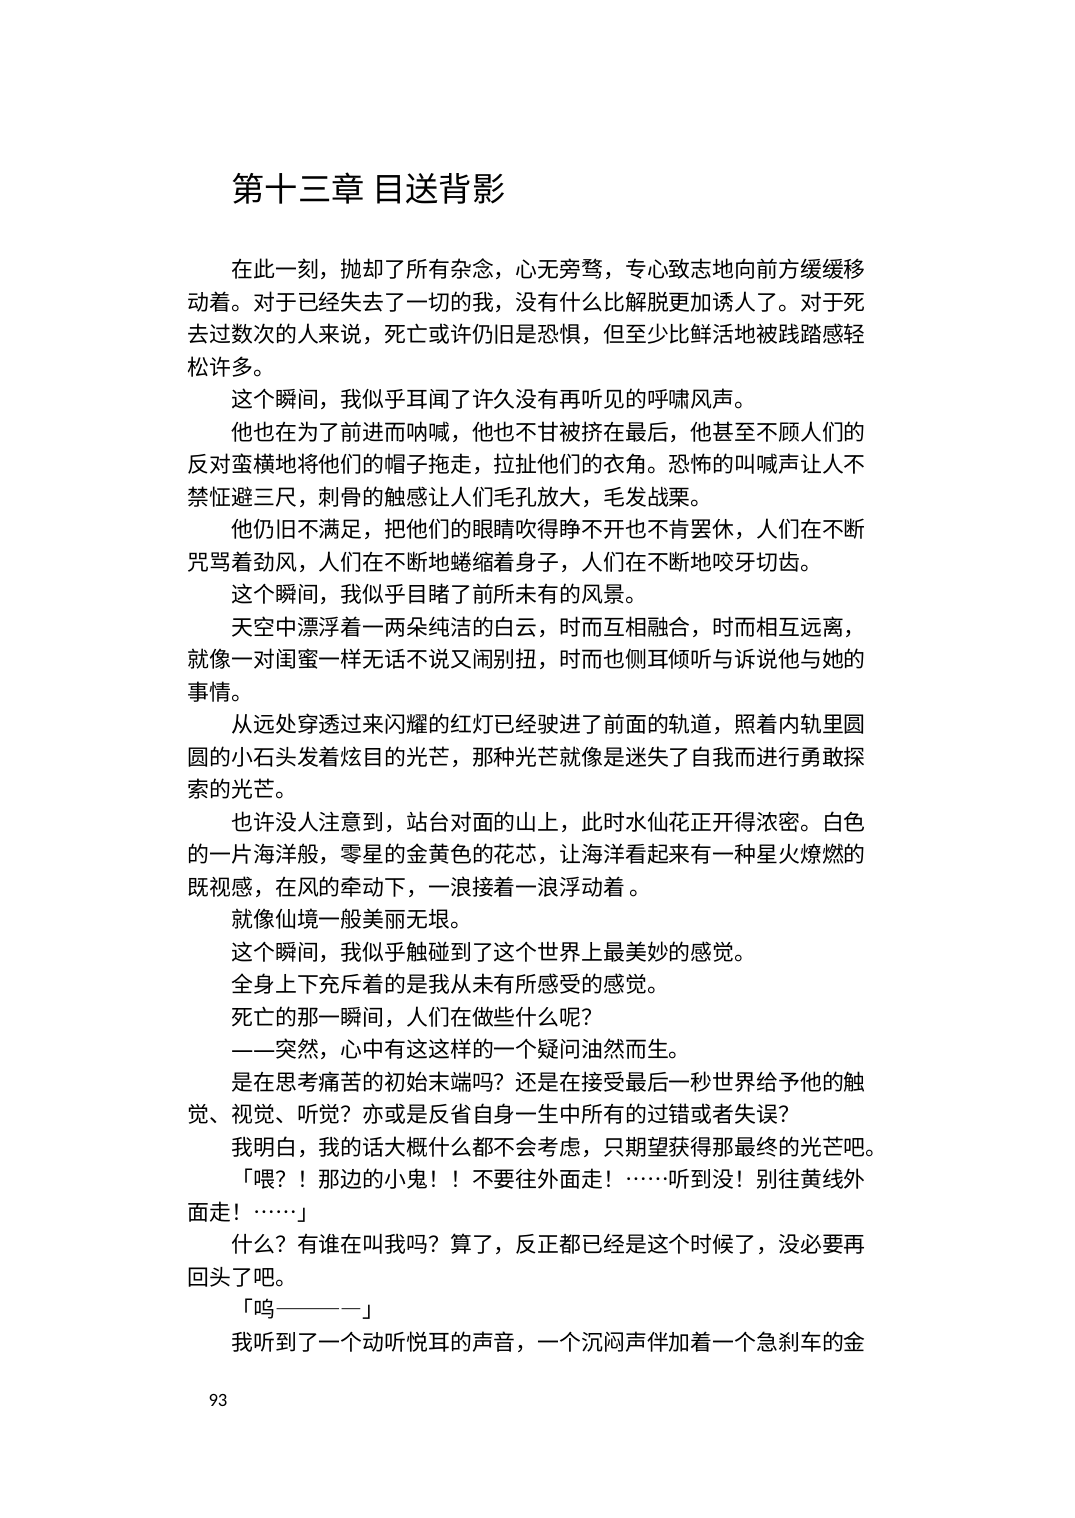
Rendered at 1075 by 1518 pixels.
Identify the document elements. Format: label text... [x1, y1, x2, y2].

text 这个瞬间，我似乎触碰到了这个世界上最美妙的感觉。 [187, 934, 887, 967]
text 就像仙境一般美丽无垠。 [187, 902, 887, 934]
text 我明白，我的话大概什么都不会考虑，只期望获得那最终的光芒吧。 [187, 1129, 887, 1162]
text 在此一刻，抛却了所有杂念，心无旁骛，专心致志地向前方缓缓移动着。对于已经失去了一切的我，没有什么比解脱更加诱人了。对于死去过数次的人来说，死亡或许仍旧是恐惧，但至少比鲜活地被践踏感轻松许多。 [187, 252, 887, 382]
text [187, 1324, 887, 1357]
text 这个瞬间，我似乎目睹了前所未有的风景。 [187, 577, 887, 609]
text 从远处穿透过来闪耀的红灯已经驶进了前面的轨道，照着内轨里圆圆的小石头发着炫目的光芒，那种光芒就像是迷失了自我而进行勇敢探索的光芒。 [187, 707, 887, 804]
text 全身上下充斥着的是我从未有所感受的感觉。 [187, 967, 887, 999]
text 也许没人注意到，站台对面的山上，此时水仙花正开得浓密。白色的一片海洋般，零星的金黄色的花芯，让海洋看起来有一种星火燎燃的既视感，在风的牵动下，一浪接着一浪浮动着 。 [187, 804, 887, 902]
text 「呜————」 [187, 1292, 887, 1324]
text 他也在为了前进而呐喊，他也不甘被挤在最后，他甚至不顾人们的反对蛮横地将他们的帽子拖走，拉扯他们的衣角。恐怖的叫喊声让人不禁怔避三尺，刺骨的触感让人们毛孔放大，毛发战栗。 [187, 414, 887, 512]
text 什么？有谁在叫我吗？算了，反正都已经是这个时候了，没必要再回头了吧。 [187, 1227, 887, 1292]
text 这个瞬间，我似乎耳闻了许久没有再听见的呼啸风声。 [187, 382, 887, 414]
text ——突然，心中有这这样的一个疑问油然而生。 [187, 1032, 887, 1064]
text 「喂？！那边的小鬼！！不要往外面走！……听到没！别往黄线外面走！……」 [187, 1162, 887, 1227]
text 第十三章 目送背影 [187, 154, 887, 219]
text 是在思考痛苦的初始末端吗？还是在接受最后一秒世界给予他的触觉、视觉、听觉？亦或是反省自身一生中所有的过错或者失误？ [187, 1064, 887, 1129]
text 他仍旧不满足，把他们的眼睛吹得睁不开也不肯罢休，人们在不断咒骂着劲风，人们在不断地蜷缩着身子，人们在不断地咬牙切齿。 [187, 512, 887, 577]
text 天空中漂浮着一两朵纯洁的白云，时而互相融合，时而相互远离，就像一对闺蜜一样无话不说又闹别扭，时而也侧耳倾听与诉说他与她的事情。 [187, 609, 887, 707]
text 死亡的那一瞬间，人们在做些什么呢？ [187, 999, 887, 1032]
